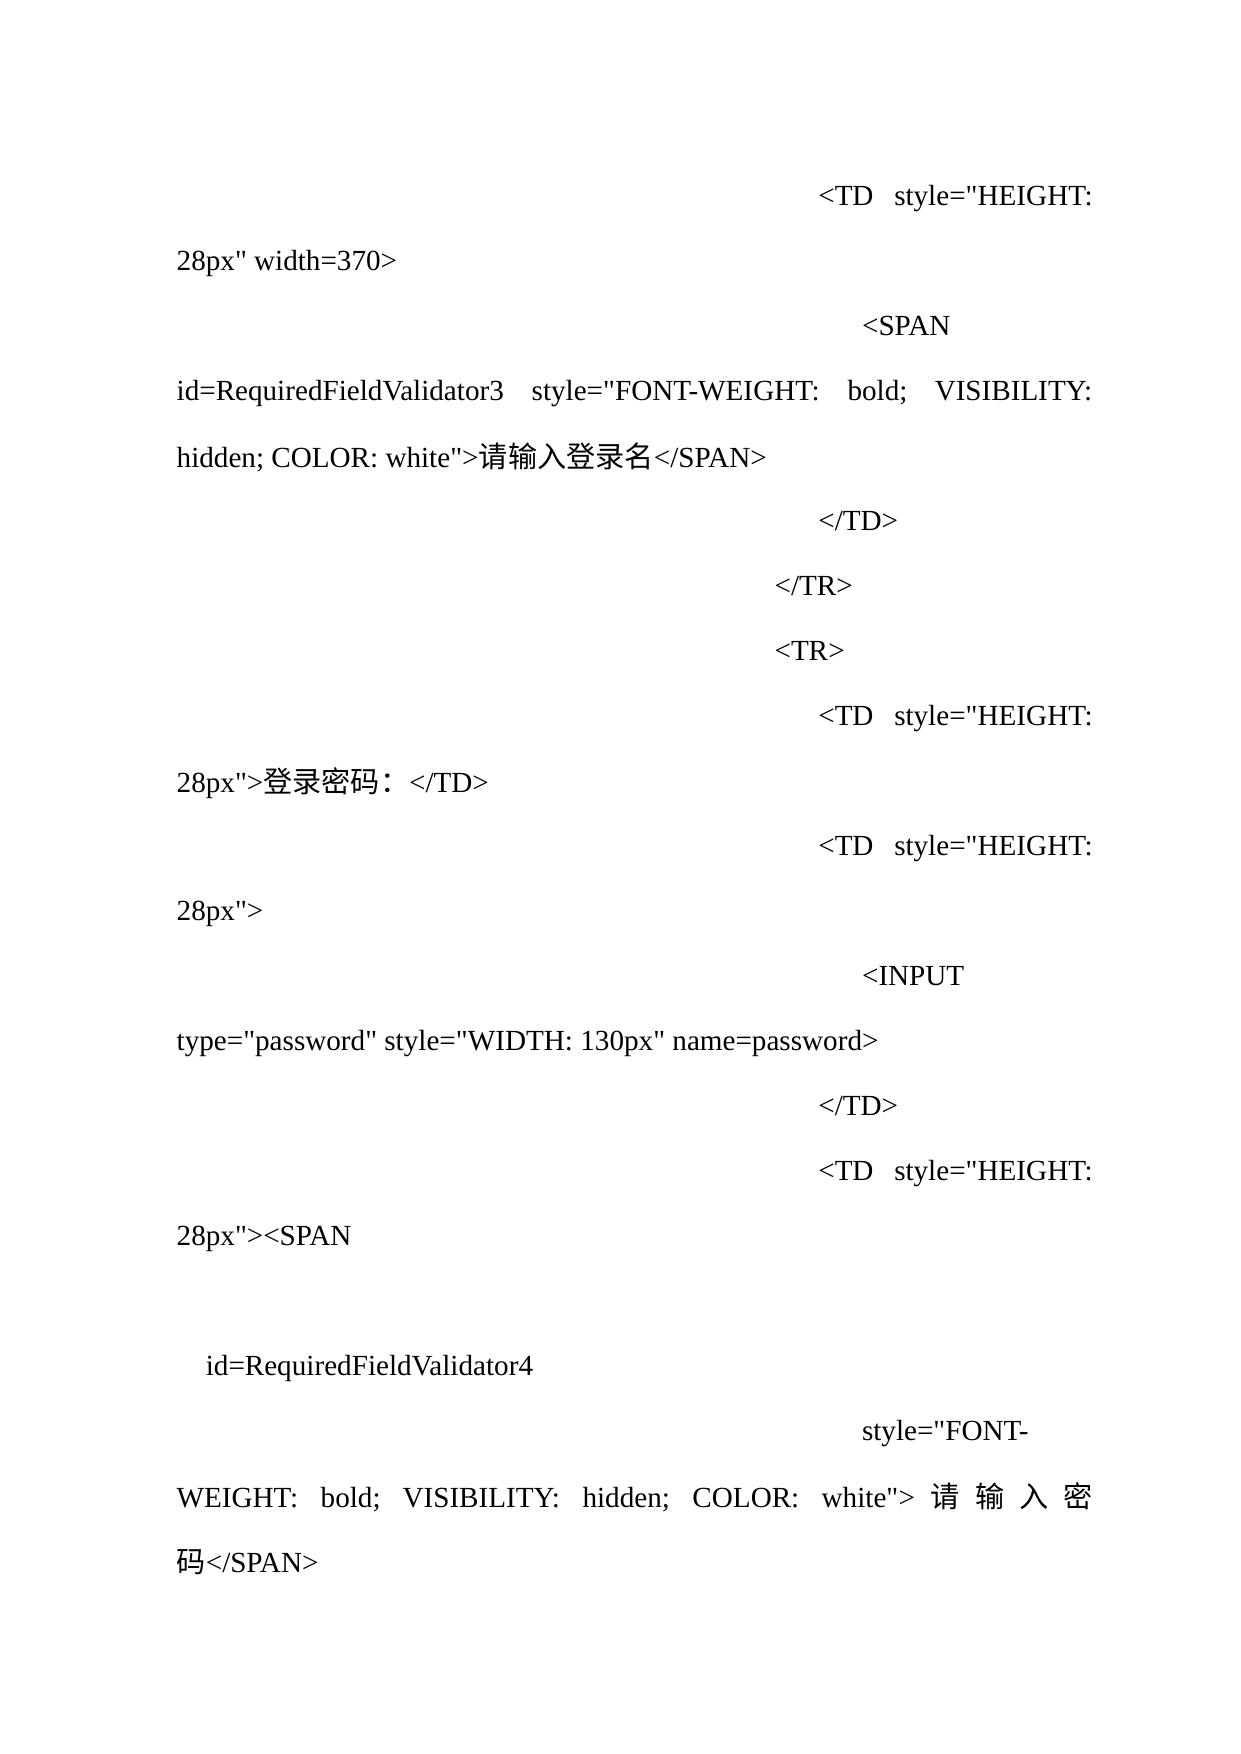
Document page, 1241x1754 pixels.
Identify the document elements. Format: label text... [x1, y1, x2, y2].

text id=RequiredFieldValidator4 [176, 1267, 1093, 1397]
text </TD> [176, 1072, 1093, 1137]
text <TD style="HEIGHT: 28px"><SPAN [176, 1137, 1093, 1267]
text <SPAN id=RequiredFieldValidator3 style="FONT-WEIGHT: bold; VISIBILITY: hidden; COLOR: white">请输入登录名</SPAN> [176, 292, 1093, 487]
text <TD style="HEIGHT: 28px"> [176, 812, 1093, 942]
text <INPUT type="password" style="WIDTH: 130px" name=password> [176, 942, 1093, 1072]
text </TR> [176, 552, 1093, 617]
text <TD style="HEIGHT: 28px" width=370> [176, 162, 1093, 292]
text <TD style="HEIGHT: 28px">登录密码：</TD> [176, 682, 1093, 812]
text </TD> [176, 487, 1093, 552]
text style="FONT-WEIGHT: bold; VISIBILITY: hidden; COLOR: white">请输入密码</SPAN> [176, 1397, 1093, 1592]
text <TR> [176, 617, 1093, 682]
